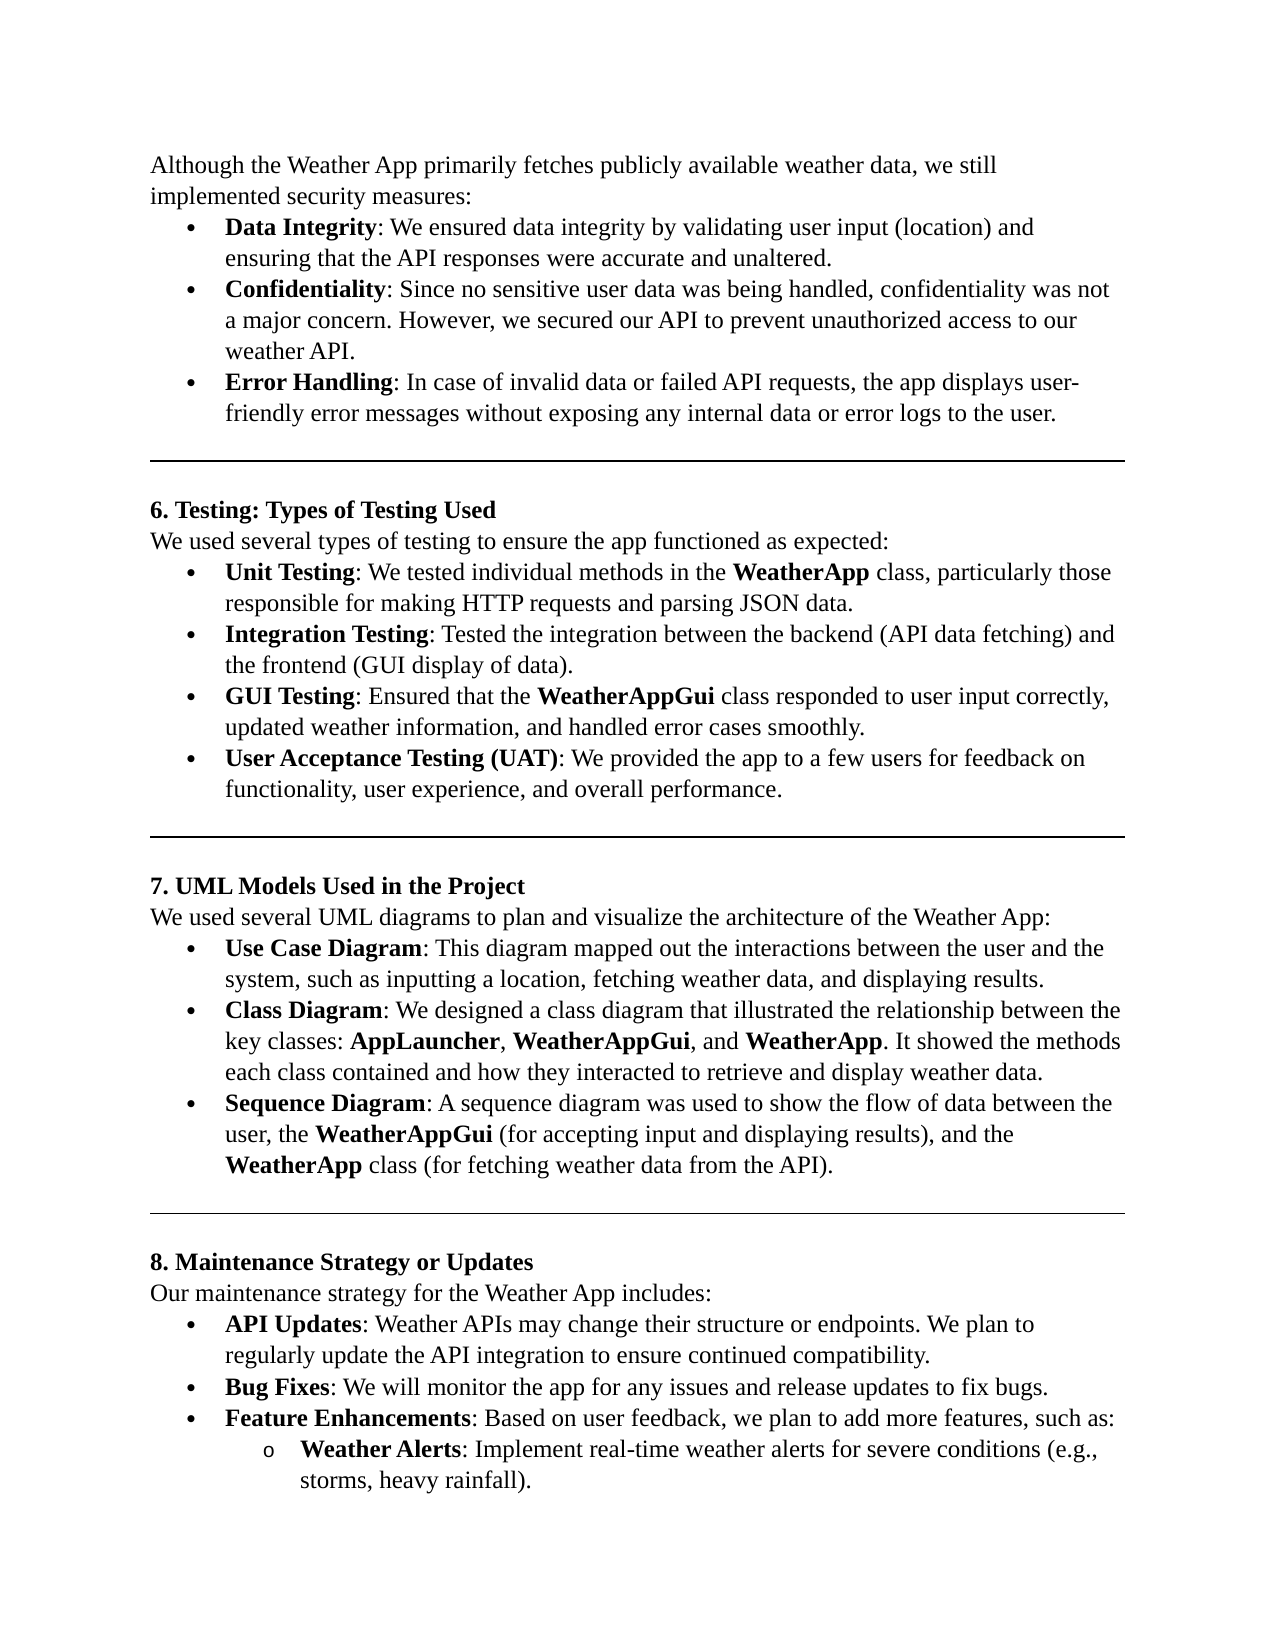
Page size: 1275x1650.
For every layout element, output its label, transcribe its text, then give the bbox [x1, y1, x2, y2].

text Although the Weather App primarily fetches publicly available weather data, we still implemented security measures: [150, 150, 1125, 210]
list API Updates: Weather APIs may change their structure or endpoints. We plan to regularly update the API integration to ensure continued compatibility. [187, 1309, 1125, 1369]
list Weather Alerts: Implement real-time weather alerts for severe conditions (e.g., storms, heavy rainfall). [262, 1434, 1125, 1494]
list Error Handling: In case of invalid data or failed API requests, the app displays user-friendly error messages without exposing any internal data or error logs to the user. [187, 367, 1125, 427]
list Use Case Diagram: This diagram mapped out the interactions between the user and the system, such as inputting a location, fetching weather data, and displaying results. [187, 933, 1125, 993]
list GUI Testing: Ensured that the WeatherAppGui class responded to user input correctly, updated weather information, and handled error cases smoothly. [187, 681, 1125, 741]
text Our maintenance strategy for the Weather App includes: [150, 1278, 1125, 1307]
list Bug Fixes: We will monitor the app for any issues and release updates to fix bugs. [187, 1372, 1125, 1400]
text 8. Maintenance Strategy or Updates [150, 1247, 1125, 1276]
text We used several UML diagrams to plan and visualize the architecture of the Weather App: [150, 902, 1125, 931]
list Feature Enhancements: Based on user feedback, we plan to add more features, such as: [187, 1403, 1125, 1431]
list Integration Testing: Tested the integration between the backend (API data fetching) and the frontend (GUI display of data). [187, 619, 1125, 679]
list Sequence Diagram: A sequence diagram was used to show the flow of data between the user, the WeatherAppGui (for accepting input and displaying results), and the WeatherApp class (for fetching weather data from the API). [187, 1088, 1125, 1179]
list Data Integrity: We ensured data integrity by validating user input (location) and ensuring that the API responses were accurate and unaltered. [187, 212, 1125, 272]
text We used several types of testing to ensure the app functioned as expected: [150, 526, 1125, 555]
text 7. UML Models Used in the Project [150, 871, 1125, 900]
list Unit Testing: We tested individual methods in the WeatherApp class, particularly those responsible for making HTTP requests and parsing JSON data. [187, 557, 1125, 617]
list Confidentiality: Since no sensitive user data was being handled, confidentiality was not a major concern. However, we secured our API to prevent unauthorized access to our weather API. [187, 274, 1125, 365]
list User Acceptance Testing (UAT): We provided the app to a few users for feedback on functionality, user experience, and overall performance. [187, 743, 1125, 803]
list Class Diagram: We designed a class diagram that illustrated the relationship between the key classes: AppLauncher, WeatherAppGui, and WeatherApp. It showed the methods each class contained and how they interacted to retrieve and display weather data. [187, 995, 1125, 1086]
text 6. Testing: Types of Testing Used [150, 495, 1125, 524]
